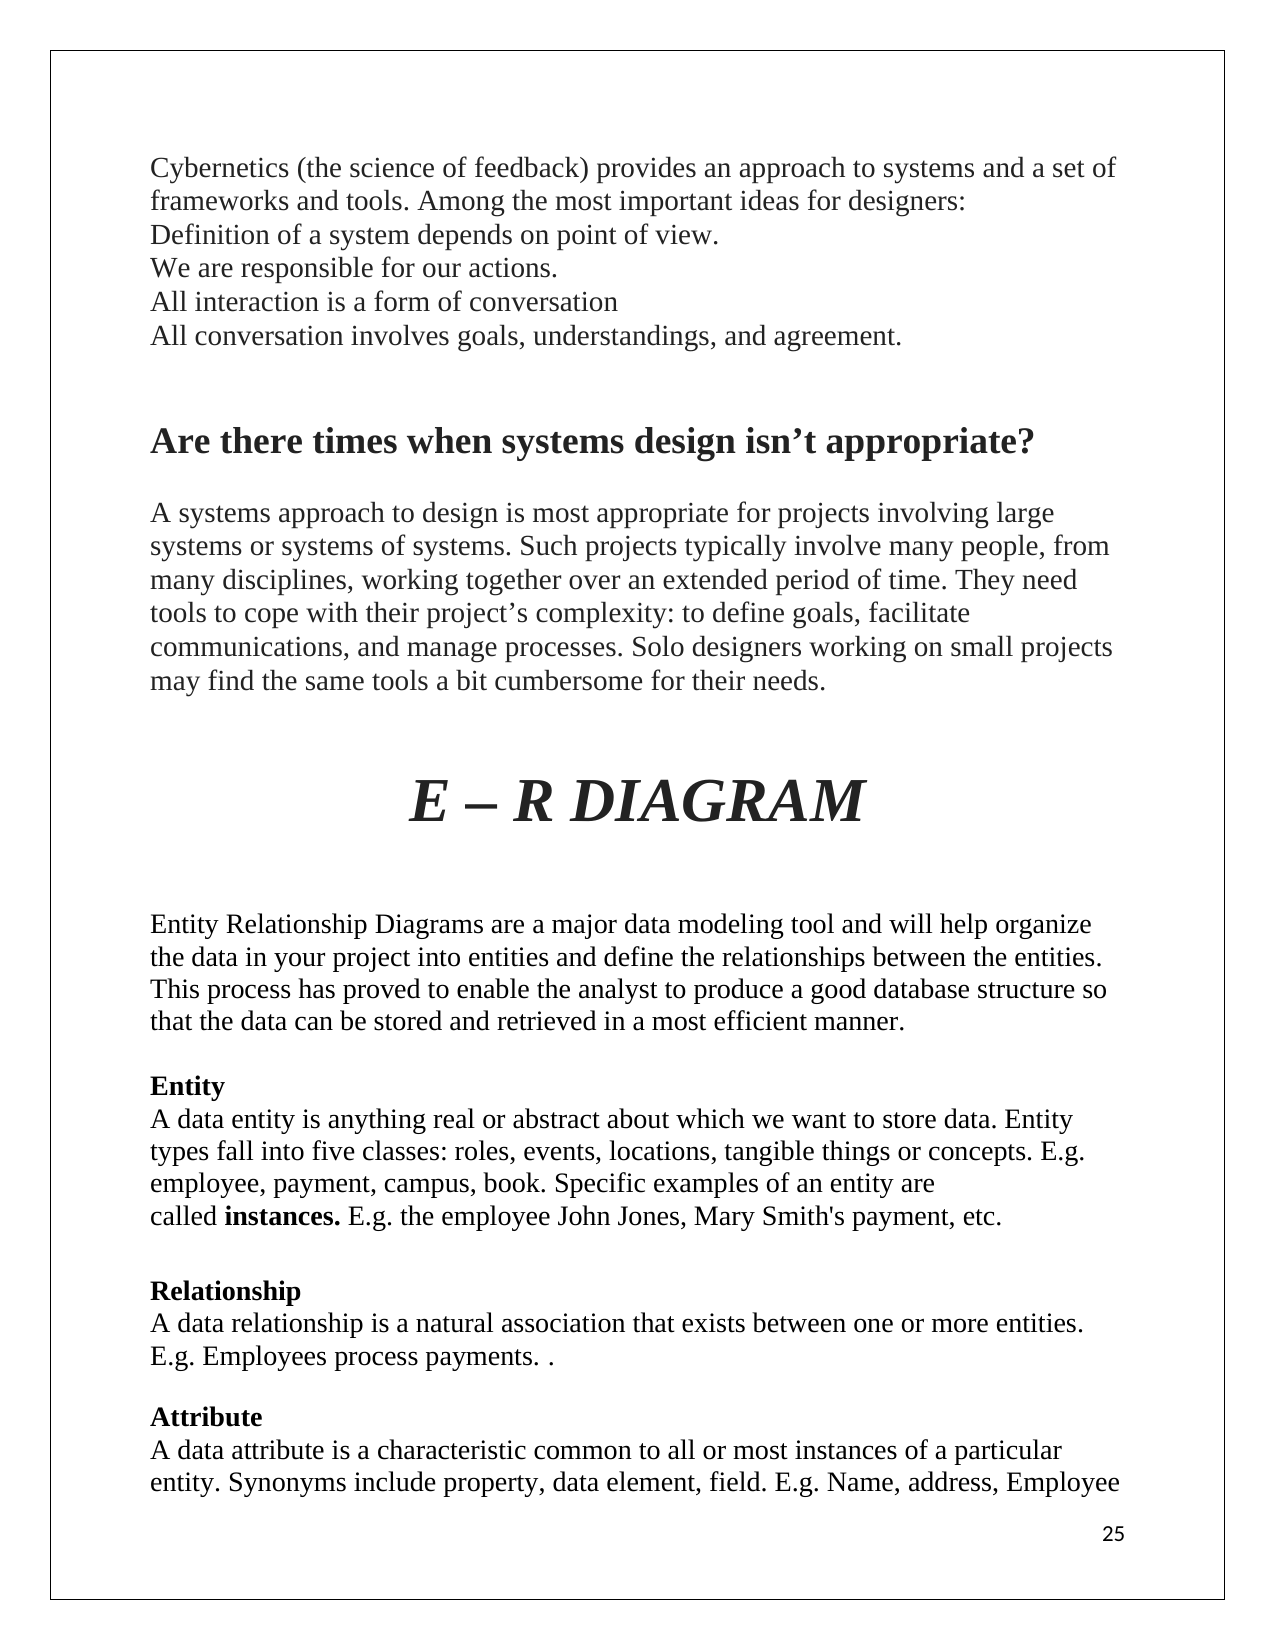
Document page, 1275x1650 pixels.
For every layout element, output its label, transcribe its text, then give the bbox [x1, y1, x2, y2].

text All conversation involves goals, understandings, and agreement. [150, 318, 1125, 351]
text Entity [150, 1069, 1125, 1102]
text Are there times when systems design isn’t appropriate? [150, 385, 1125, 461]
text Entity Relationship Diagrams are a major data modeling tool and will help organize the data in your project into entities and define the relationships between the entities. This process has proved to enable the analyst to produce a good database structure so that the data can be stored and retrieved in a most efficient manner. [150, 907, 1125, 1037]
text Definition of a system depends on point of view. [150, 217, 1125, 251]
text We are responsible for our actions. [150, 251, 1125, 284]
text E – R DIAGRAM [150, 763, 1125, 835]
text A data relationship is a natural association that exists between one or more entities. E.g. Employees process payments. . [150, 1306, 1125, 1371]
text A data entity is anything real or abstract about which we want to store data. Entity types fall into five classes: roles, events, locations, tangible things or concepts. E.g. employee, payment, campus, book. Specific examples of an entity are called instances. E.g. the employee John Jones, Mary Smith's payment, etc. [150, 1102, 1125, 1231]
text All interaction is a form of conversation [150, 284, 1125, 318]
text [150, 1400, 1125, 1498]
text Relationship [150, 1274, 1125, 1306]
text A systems approach to design is most appropriate for projects involving large systems or systems of systems. Such projects typically involve many people, from many disciplines, working together over an extended period of time. They need tools to cope with their project’s complexity: to define goals, facilitate communications, and manage processes. Solo designers working on small projects may find the same tools a bit cumbersome for their needs. [150, 495, 1125, 696]
text Cybernetics (the science of feedback) provides an approach to systems and a set of frameworks and tools. Among the most important ideas for designers: [150, 150, 1125, 217]
